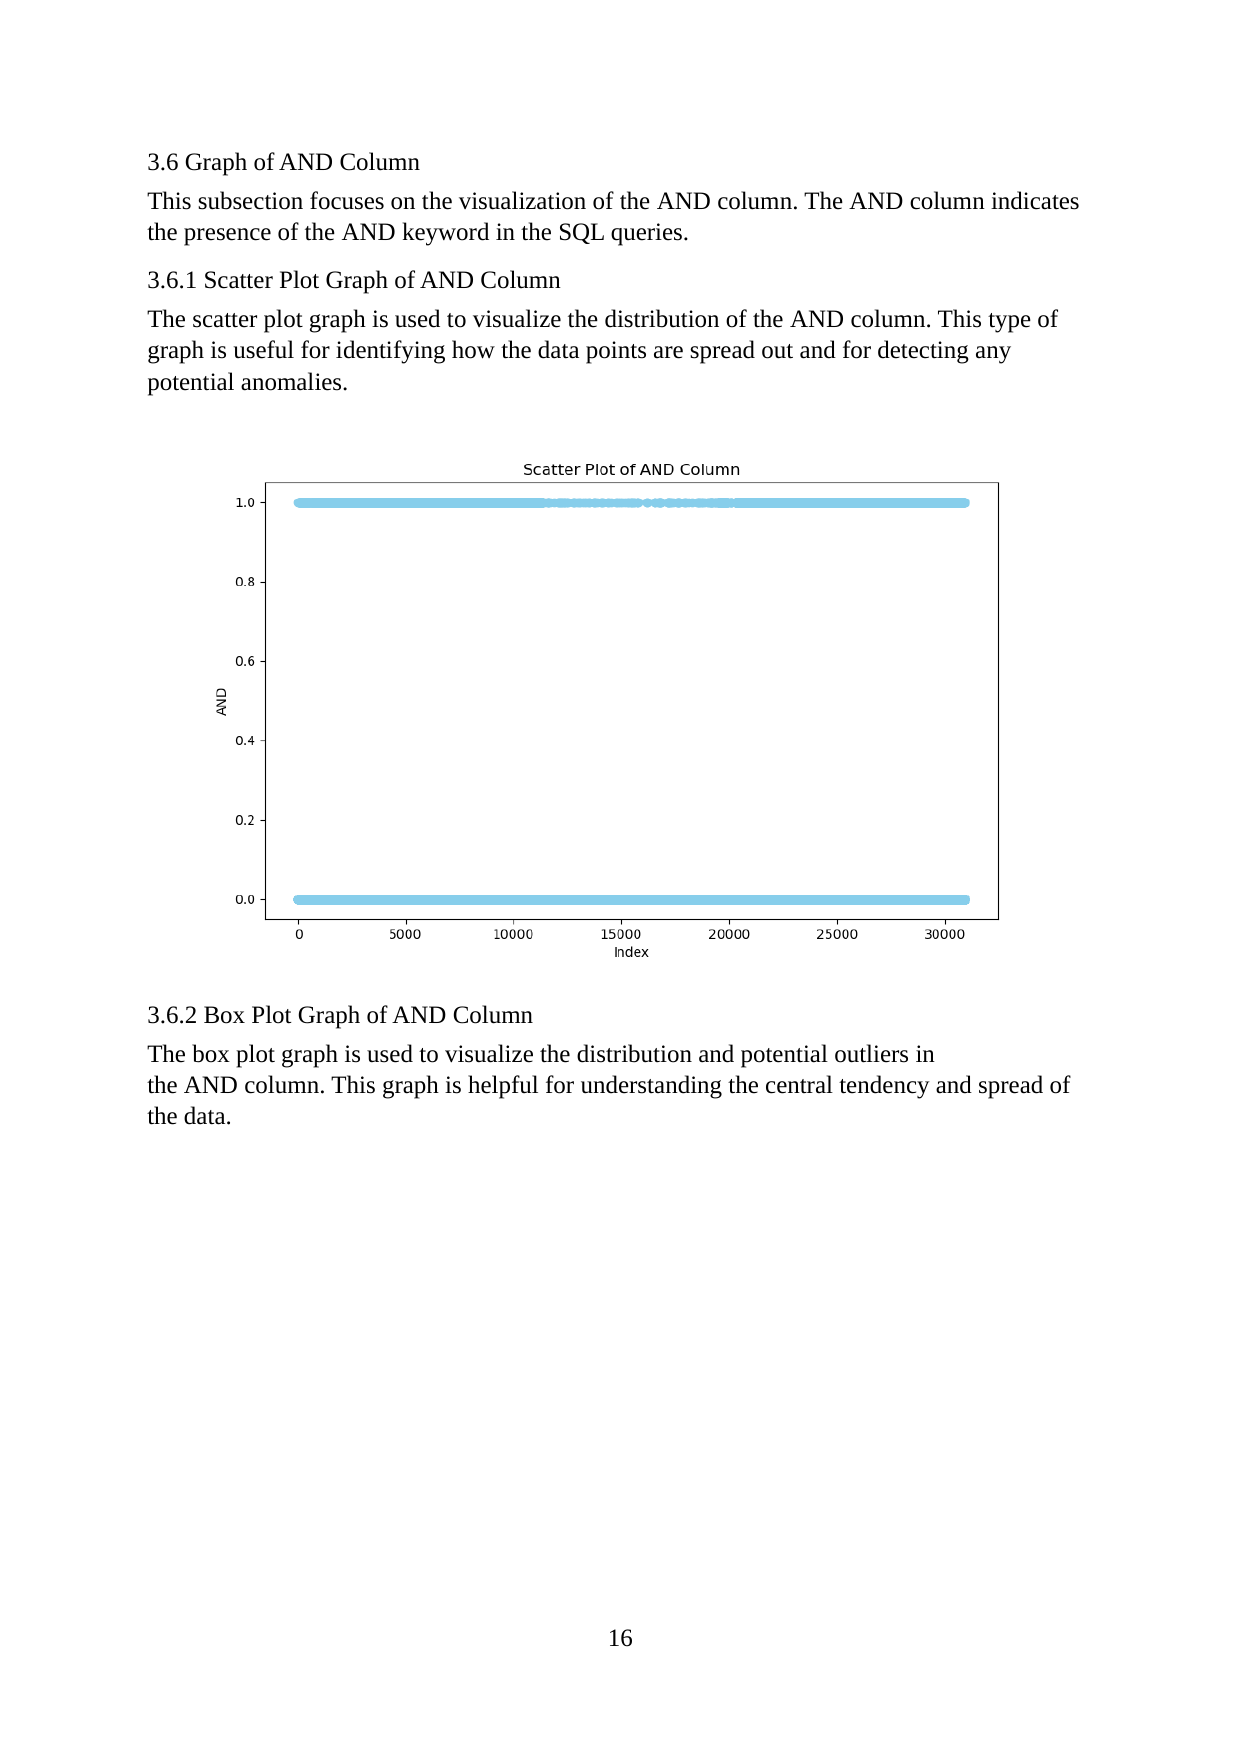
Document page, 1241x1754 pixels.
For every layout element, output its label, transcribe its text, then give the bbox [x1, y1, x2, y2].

subtitle 3.6.1 Scatter Plot Graph of AND Column [147, 265, 1093, 294]
text This subsection focuses on the visualization of the AND column. The AND column indicates the presence of the AND keyword in the SQL queries. [147, 186, 1093, 246]
subtitle 3.6 Graph of AND Column [147, 147, 1093, 176]
text The scatter plot graph is used to visualize the distribution of the AND column. This type of graph is useful for identifying how the data points are spread out and for detecting any potential anomalies. [147, 304, 1093, 395]
picture [147, 414, 1092, 981]
subtitle 3.6.2 Box Plot Graph of AND Column [147, 1000, 1093, 1029]
text The box plot graph is used to visualize the distribution and potential outliers in the AND column. This graph is helpful for understanding the central tendency and spread of the data. [147, 1039, 1093, 1130]
